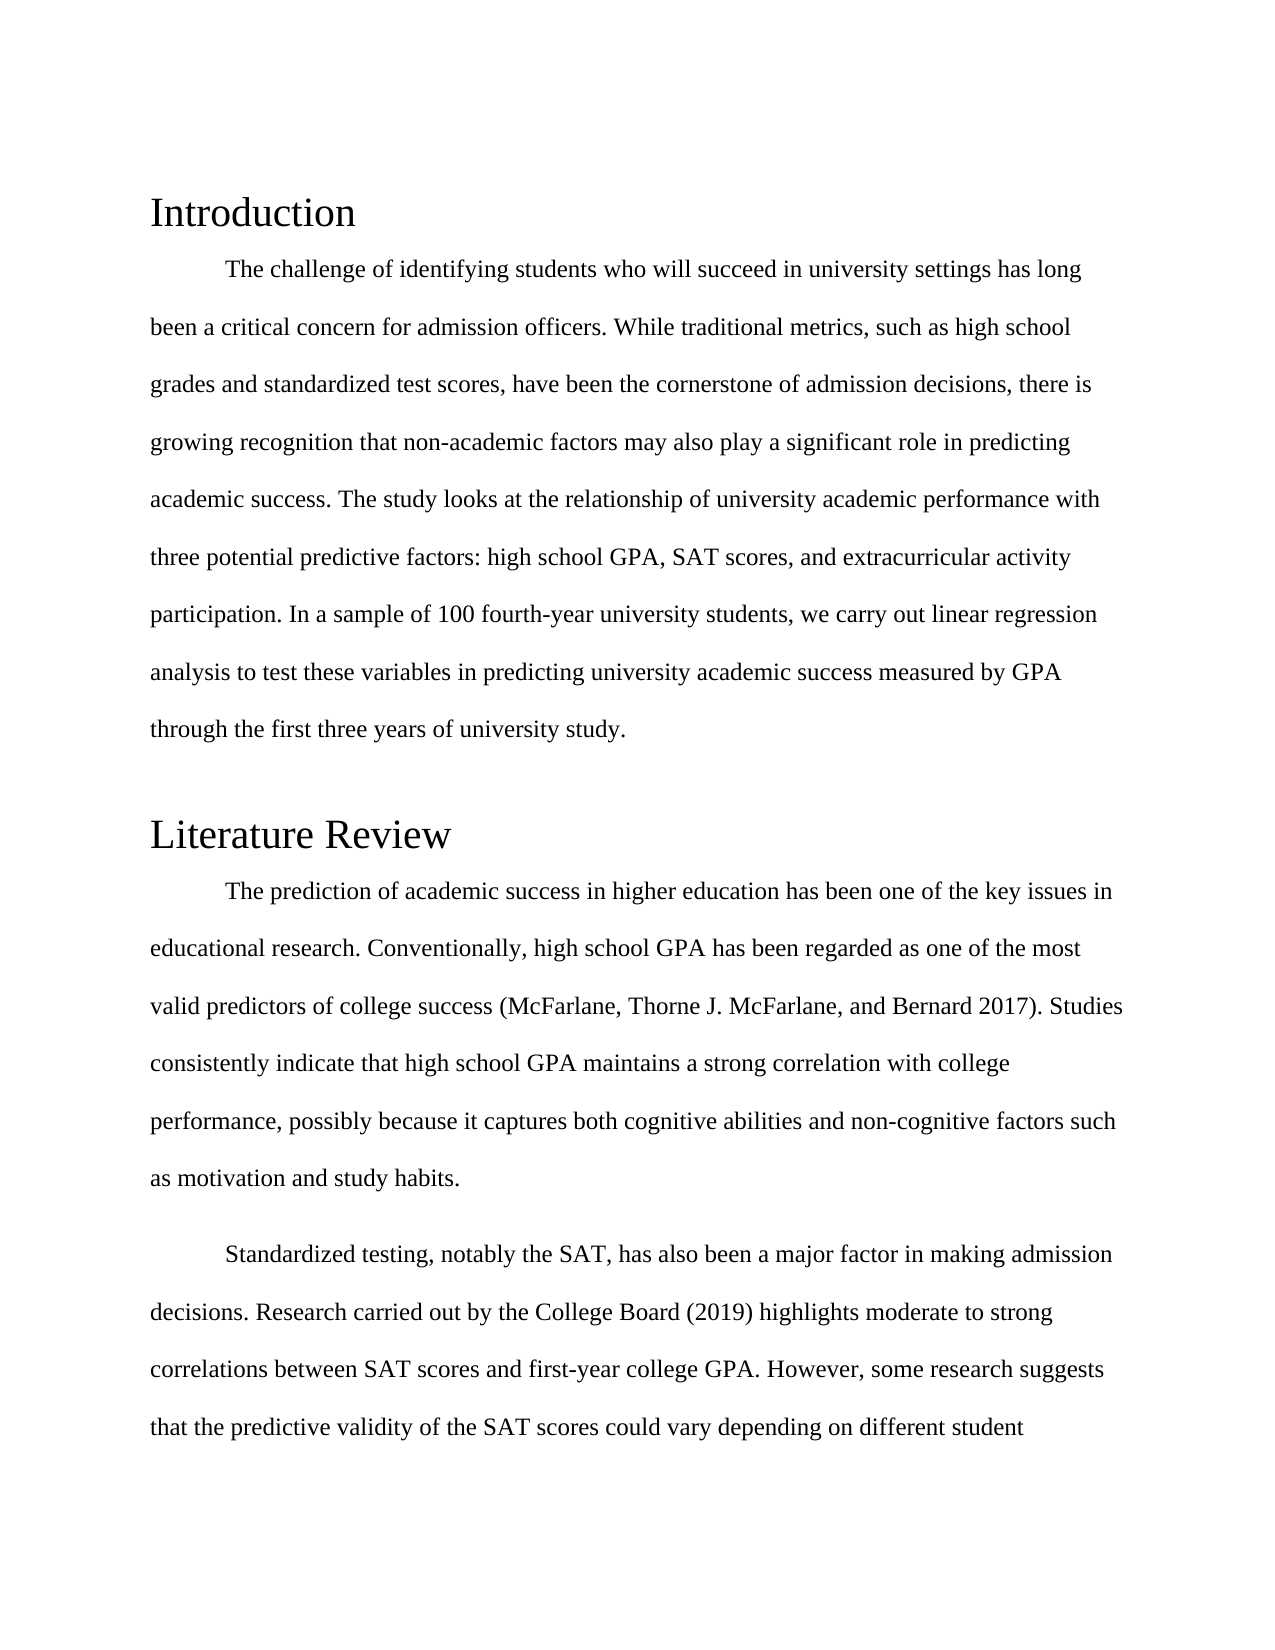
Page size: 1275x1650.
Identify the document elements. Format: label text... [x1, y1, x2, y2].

text The prediction of academic success in higher education has been one of the key issues in educational research. Conventionally, high school GPA has been regarded as one of the most valid predictors of college success (McFarlane, Thorne J. McFarlane, and Bernard 2017). Studies consistently indicate that high school GPA maintains a strong correlation with college performance, possibly because it captures both cognitive abilities and non-cognitive factors such as motivation and study habits. [150, 876, 1125, 1192]
subtitle Literature Review [150, 809, 1125, 857]
subtitle Introduction [150, 187, 1125, 235]
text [150, 1239, 1125, 1441]
text The challenge of identifying students who will succeed in university settings has long been a critical concern for admission officers. While traditional metrics, such as high school grades and standardized test scores, have been the cornerstone of admission decisions, there is growing recognition that non-academic factors may also play a significant role in predicting academic success. The study looks at the relationship of university academic performance with three potential predictive factors: high school GPA, SAT scores, and extracurricular activity participation. In a sample of 100 fourth-year university students, we carry out linear regression analysis to test these variables in predicting university academic success measured by GPA through the first three years of university study. [150, 254, 1125, 743]
